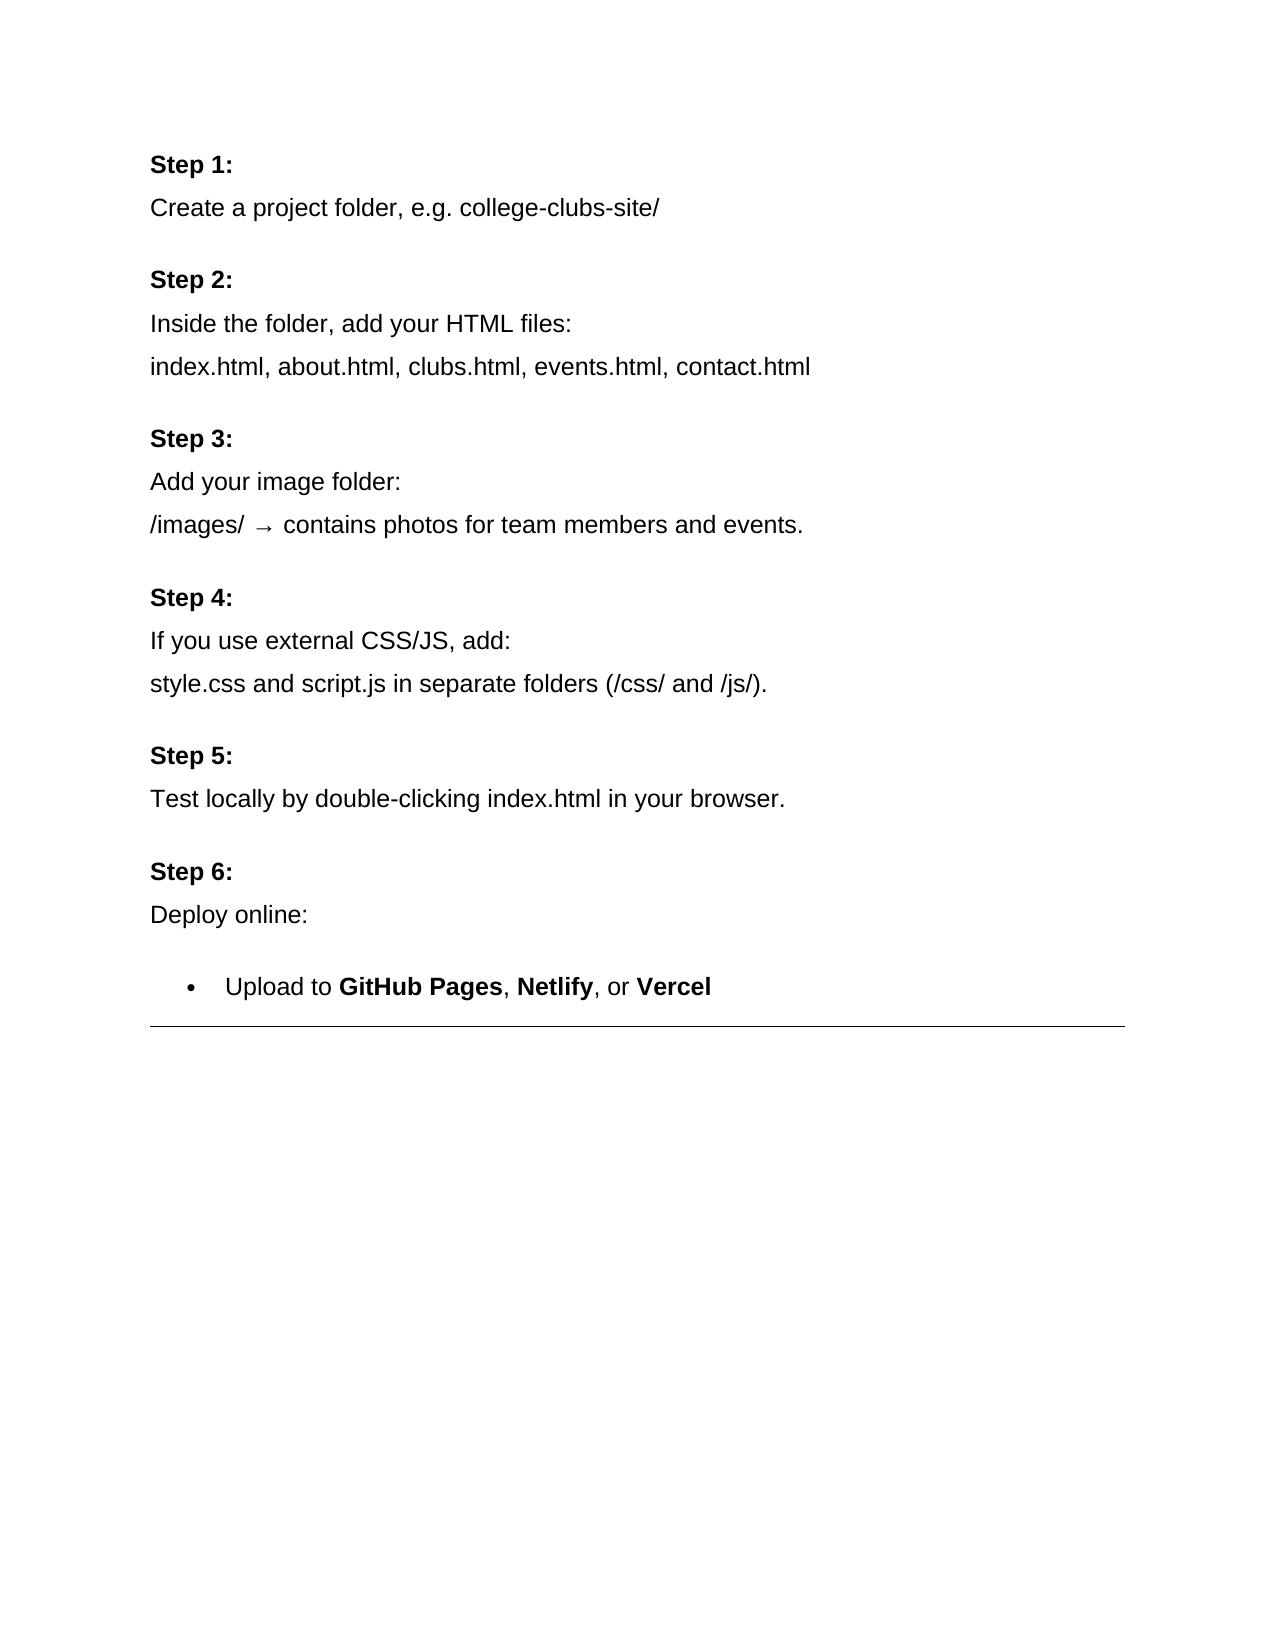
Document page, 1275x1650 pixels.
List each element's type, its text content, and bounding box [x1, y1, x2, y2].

list Upload to GitHub Pages, Netlify, or Vercel Top of Form [187, 972, 1125, 1026]
text Step 5: Test locally by double-clicking index.html in your browser. [150, 741, 1125, 813]
text Step 6: Deploy online: [150, 856, 1125, 928]
text Step 3: Add your image folder: /images/ → contains photos for team members and events. [150, 424, 1125, 539]
text Step 1: Create a project folder, e.g. college-clubs-site/ [150, 150, 1125, 222]
text Step 2: Inside the folder, add your HTML files: index.html, about.html, clubs.html, events.html, contact.html [150, 265, 1125, 380]
text Step 4: If you use external CSS/JS, add: style.css and script.js in separate folders (/css/ and /js/). [150, 582, 1125, 697]
